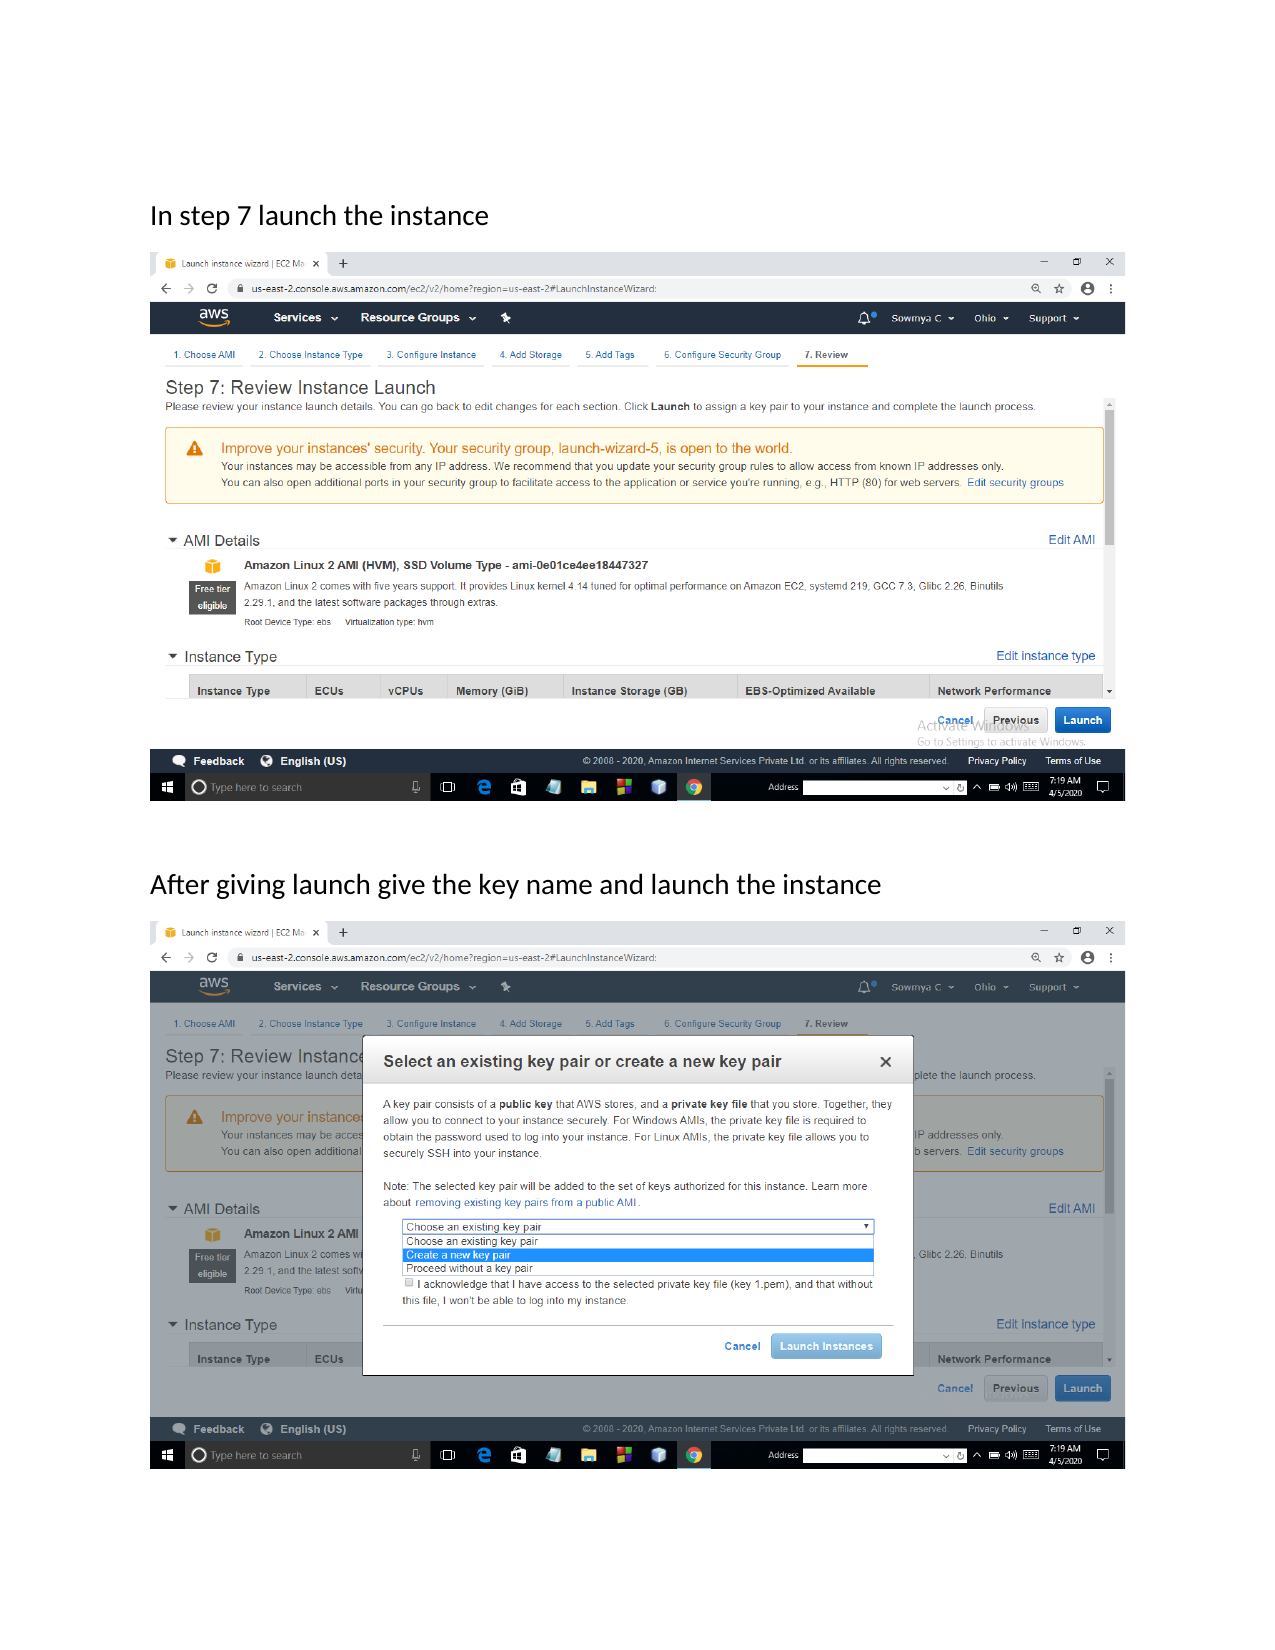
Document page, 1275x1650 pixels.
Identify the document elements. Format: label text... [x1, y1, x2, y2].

picture [150, 921, 1125, 1469]
text In step 7 launch the instance [150, 197, 1125, 232]
text After giving launch give the key name and launch the instance [150, 866, 1125, 901]
picture [150, 252, 1125, 801]
